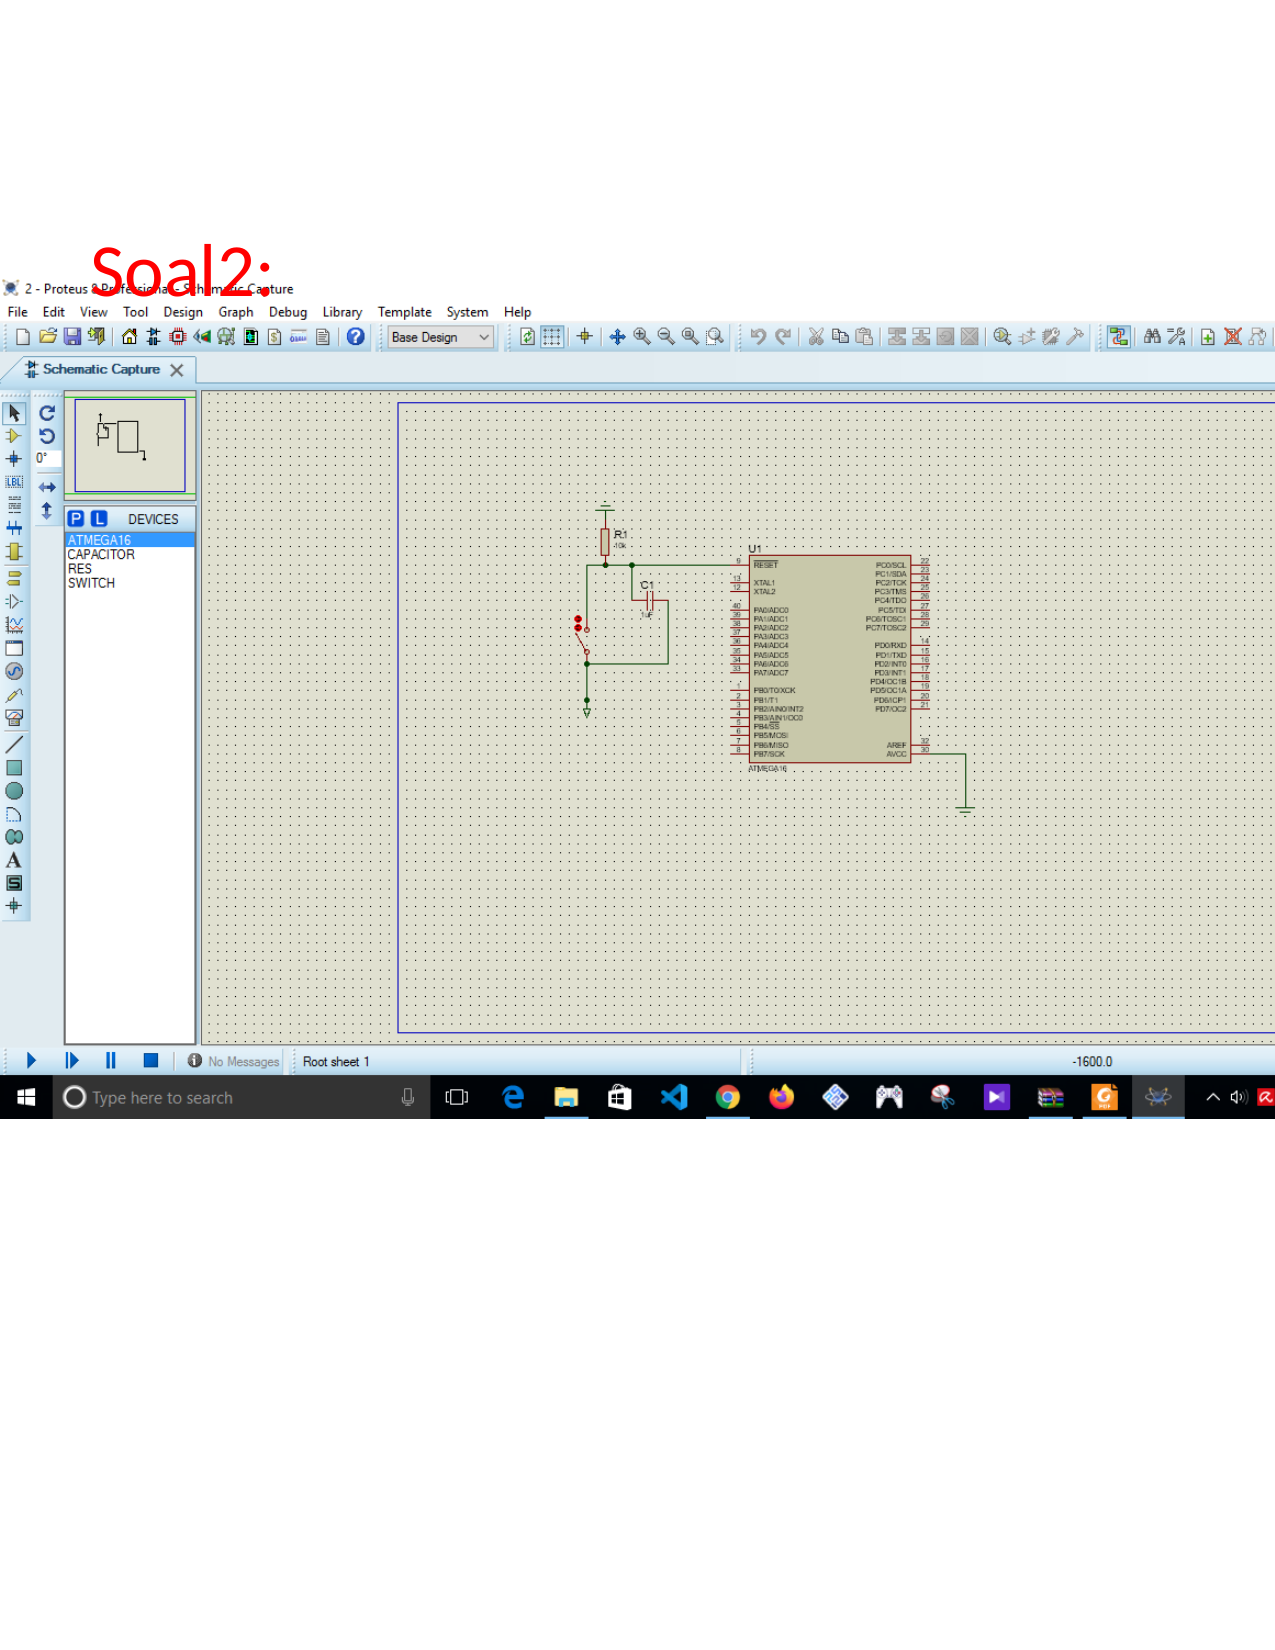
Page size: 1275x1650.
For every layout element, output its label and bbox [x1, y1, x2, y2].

picture [173, 280, 189, 292]
picture [133, 276, 154, 291]
picture [0, 276, 1275, 1119]
